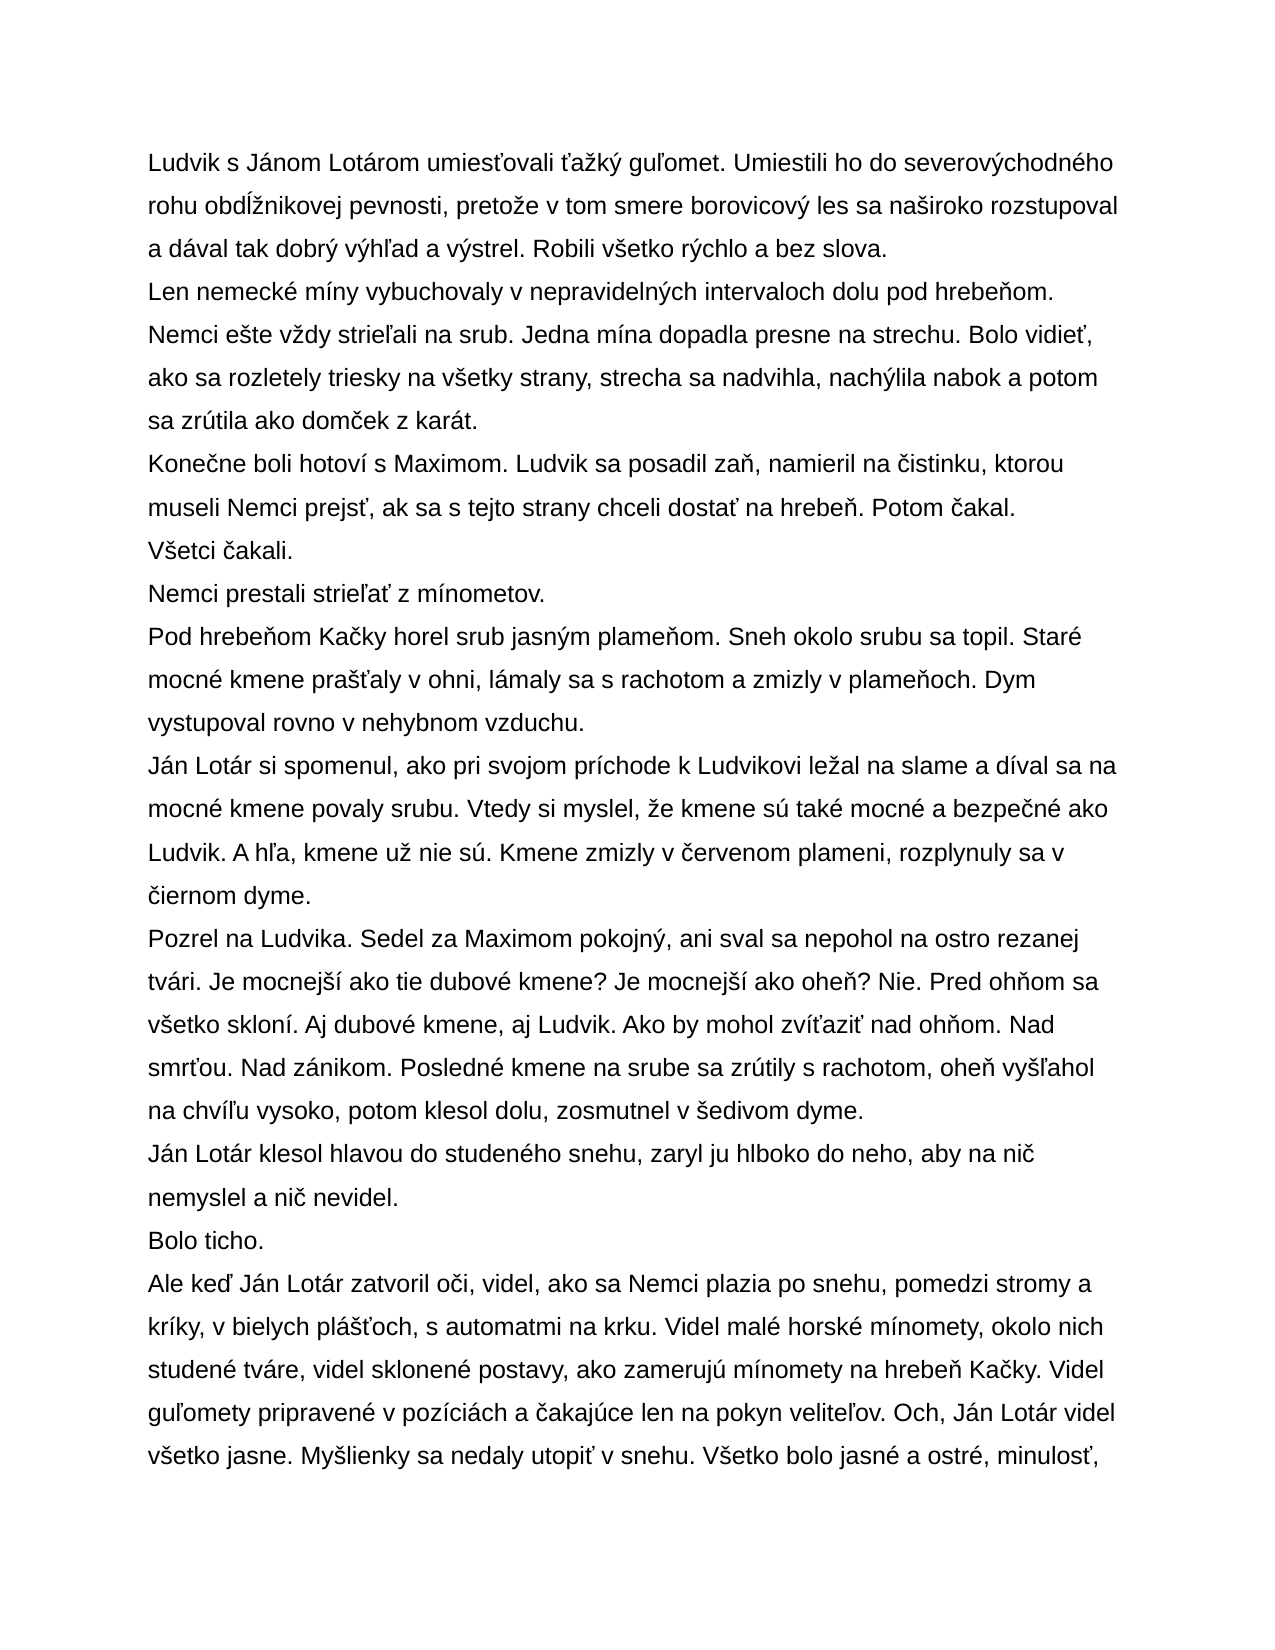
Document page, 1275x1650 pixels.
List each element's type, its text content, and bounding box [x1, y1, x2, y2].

text Konečne boli hotoví s Maximom. Ludvik sa posadil zaň, namieril na čistinku, ktorou museli Nemci prejsť, ak sa s tejto strany chceli dostať na hrebeň. Potom čakal. [148, 449, 1127, 521]
text Len nemecké míny vybuchovaly v nepravidelných intervaloch dolu pod hrebeňom. Nemci ešte vždy strieľali na srub. Jedna mína dopadla presne na strechu. Bolo vidieť, ako sa rozletely triesky na všetky strany, strecha sa nadvihla, nachýlila nabok a potom sa zrútila ako domček z karát. [148, 277, 1127, 435]
text Bolo ticho. [148, 1226, 1127, 1254]
text Ján Lotár si spomenul, ako pri svojom príchode k Ludvikovi ležal na slame a díval sa na mocné kmene povaly srubu. Vtedy si myslel, že kmene sú také mocné a bezpečné ako Ludvik. A hľa, kmene už nie sú. Kmene zmizly v červenom plameni, rozplynuly sa v čiernom dyme. [148, 751, 1127, 909]
text Pozrel na Ludvika. Sedel za Maximom pokojný, ani sval sa nepohol na ostro rezanej tvári. Je mocnejší ako tie dubové kmene? Je mocnejší ako oheň? Nie. Pred ohňom sa všetko skloní. Aj dubové kmene, aj Ludvik. Ako by mohol zvíťaziť nad ohňom. Nad smrťou. Nad zánikom. Posledné kmene na srube sa zrútily s rachotom, oheň vyšľahol na chvíľu vysoko, potom klesol dolu, zosmutnel v šedivom dyme. [148, 924, 1127, 1125]
text Ludvik s Jánom Lotárom umiesťovali ťažký guľomet. Umiestili ho do severovýchodného rohu obdĺžnikovej pevnosti, pretože v tom smere borovicový les sa naširoko rozstupoval a dával tak dobrý výhľad a výstrel. Robili všetko rýchlo a bez slova. [148, 148, 1127, 263]
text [148, 1269, 1127, 1470]
text Všetci čakali. [148, 536, 1127, 564]
text Ján Lotár klesol hlavou do studeného snehu, zaryl ju hlboko do neho, aby na nič nemyslel a nič nevidel. [148, 1139, 1127, 1211]
text Pod hrebeňom Kačky horel srub jasným plameňom. Sneh okolo srubu sa topil. Staré mocné kmene prašťaly v ohni, lámaly sa s rachotom a zmizly v plameňoch. Dym vystupoval rovno v nehybnom vzduchu. [148, 622, 1127, 737]
text Nemci prestali strieľať z mínometov. [148, 579, 1127, 608]
